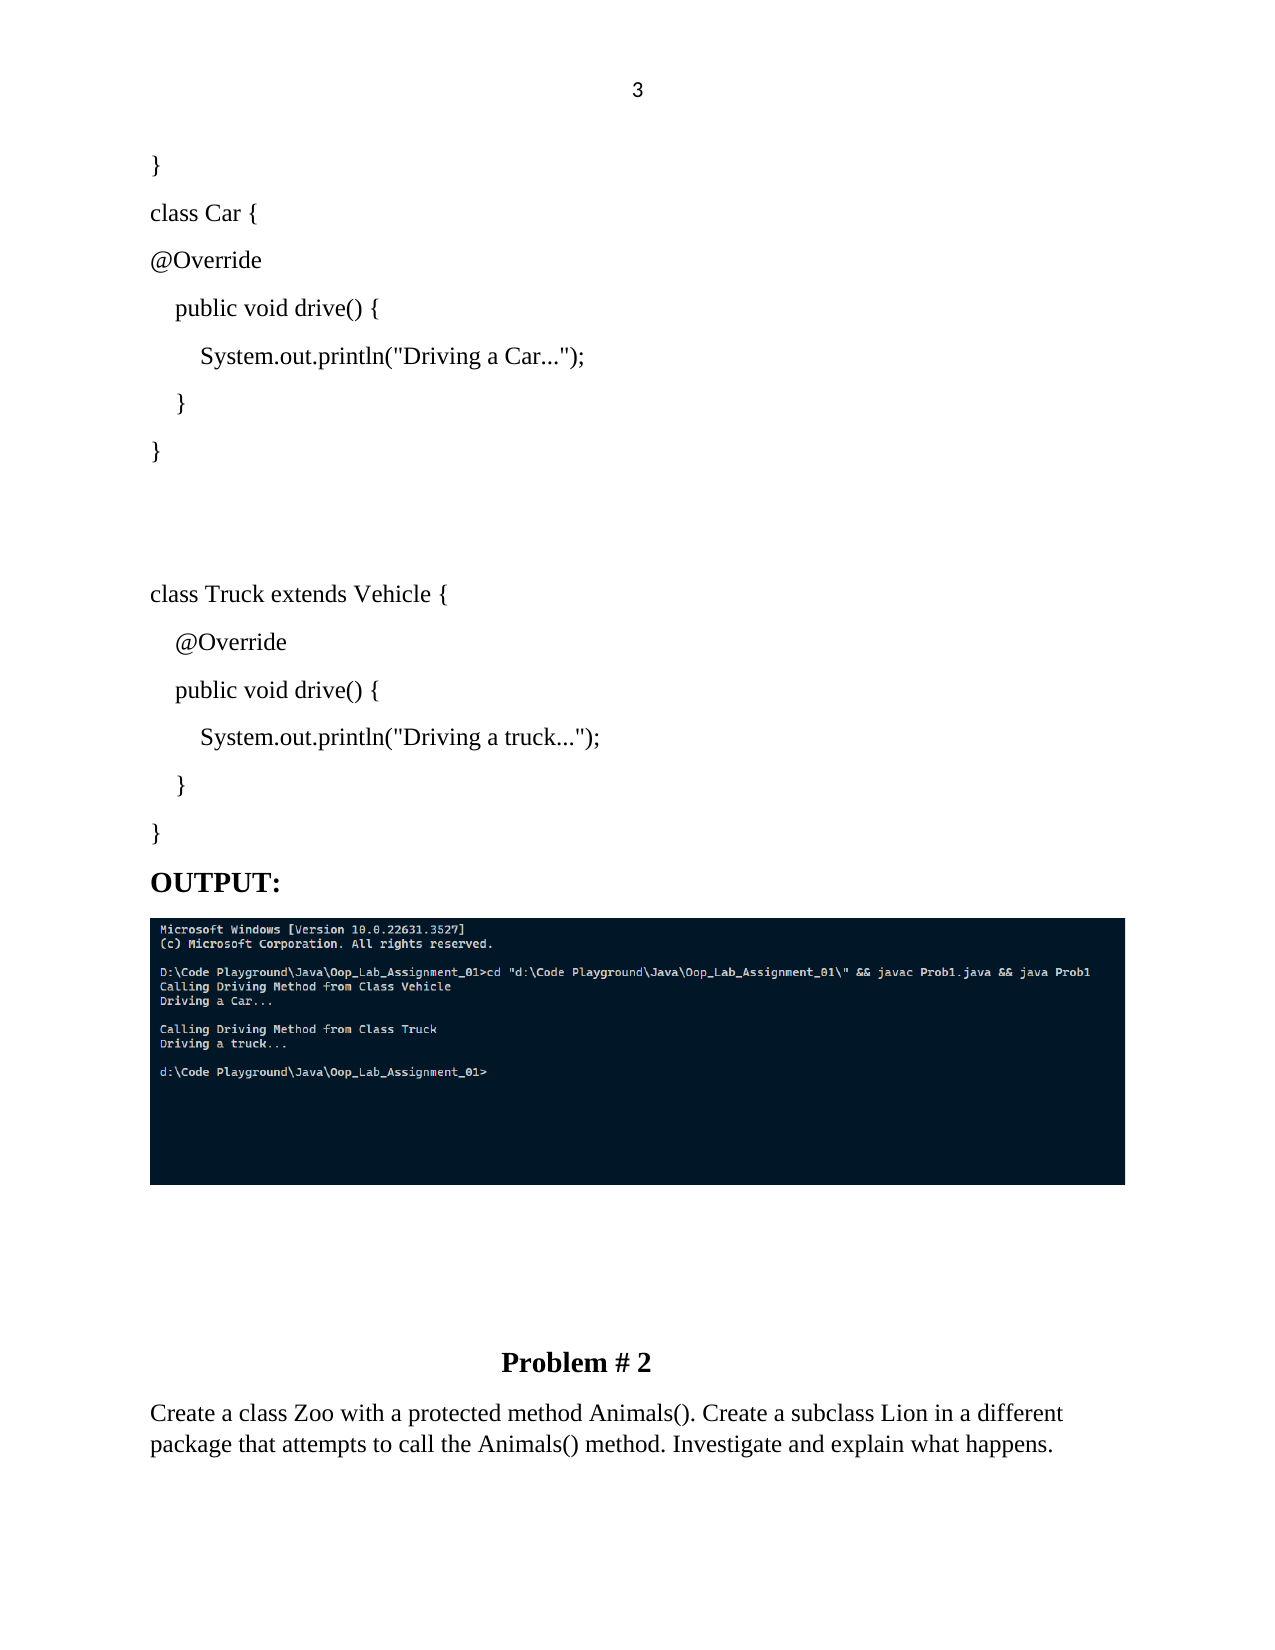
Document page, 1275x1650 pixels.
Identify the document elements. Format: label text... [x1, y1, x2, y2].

text public void drive() { [150, 293, 1125, 322]
text @Override [150, 627, 1125, 656]
text @Override [150, 245, 1125, 274]
text System.out.println("Driving a Car..."); [150, 341, 1125, 369]
text } [150, 818, 1125, 847]
text public void drive() { [150, 675, 1125, 703]
text } [150, 388, 1125, 417]
text OUTPUT: [150, 866, 1125, 899]
text class Truck extends Vehicle { [150, 579, 1125, 608]
text Create a class Zoo with a protected method Animals(). Create a subclass Lion in a different package that attempts to call the Animals() method. Investigate and explain what happens. [150, 1398, 1125, 1458]
text } [150, 150, 1125, 179]
text } [150, 770, 1125, 799]
text System.out.println("Driving a truck..."); [150, 722, 1125, 751]
picture [150, 918, 1125, 1185]
text Problem # 2 [375, 1346, 1125, 1379]
text } [150, 436, 1125, 465]
text class Car { [150, 198, 1125, 226]
